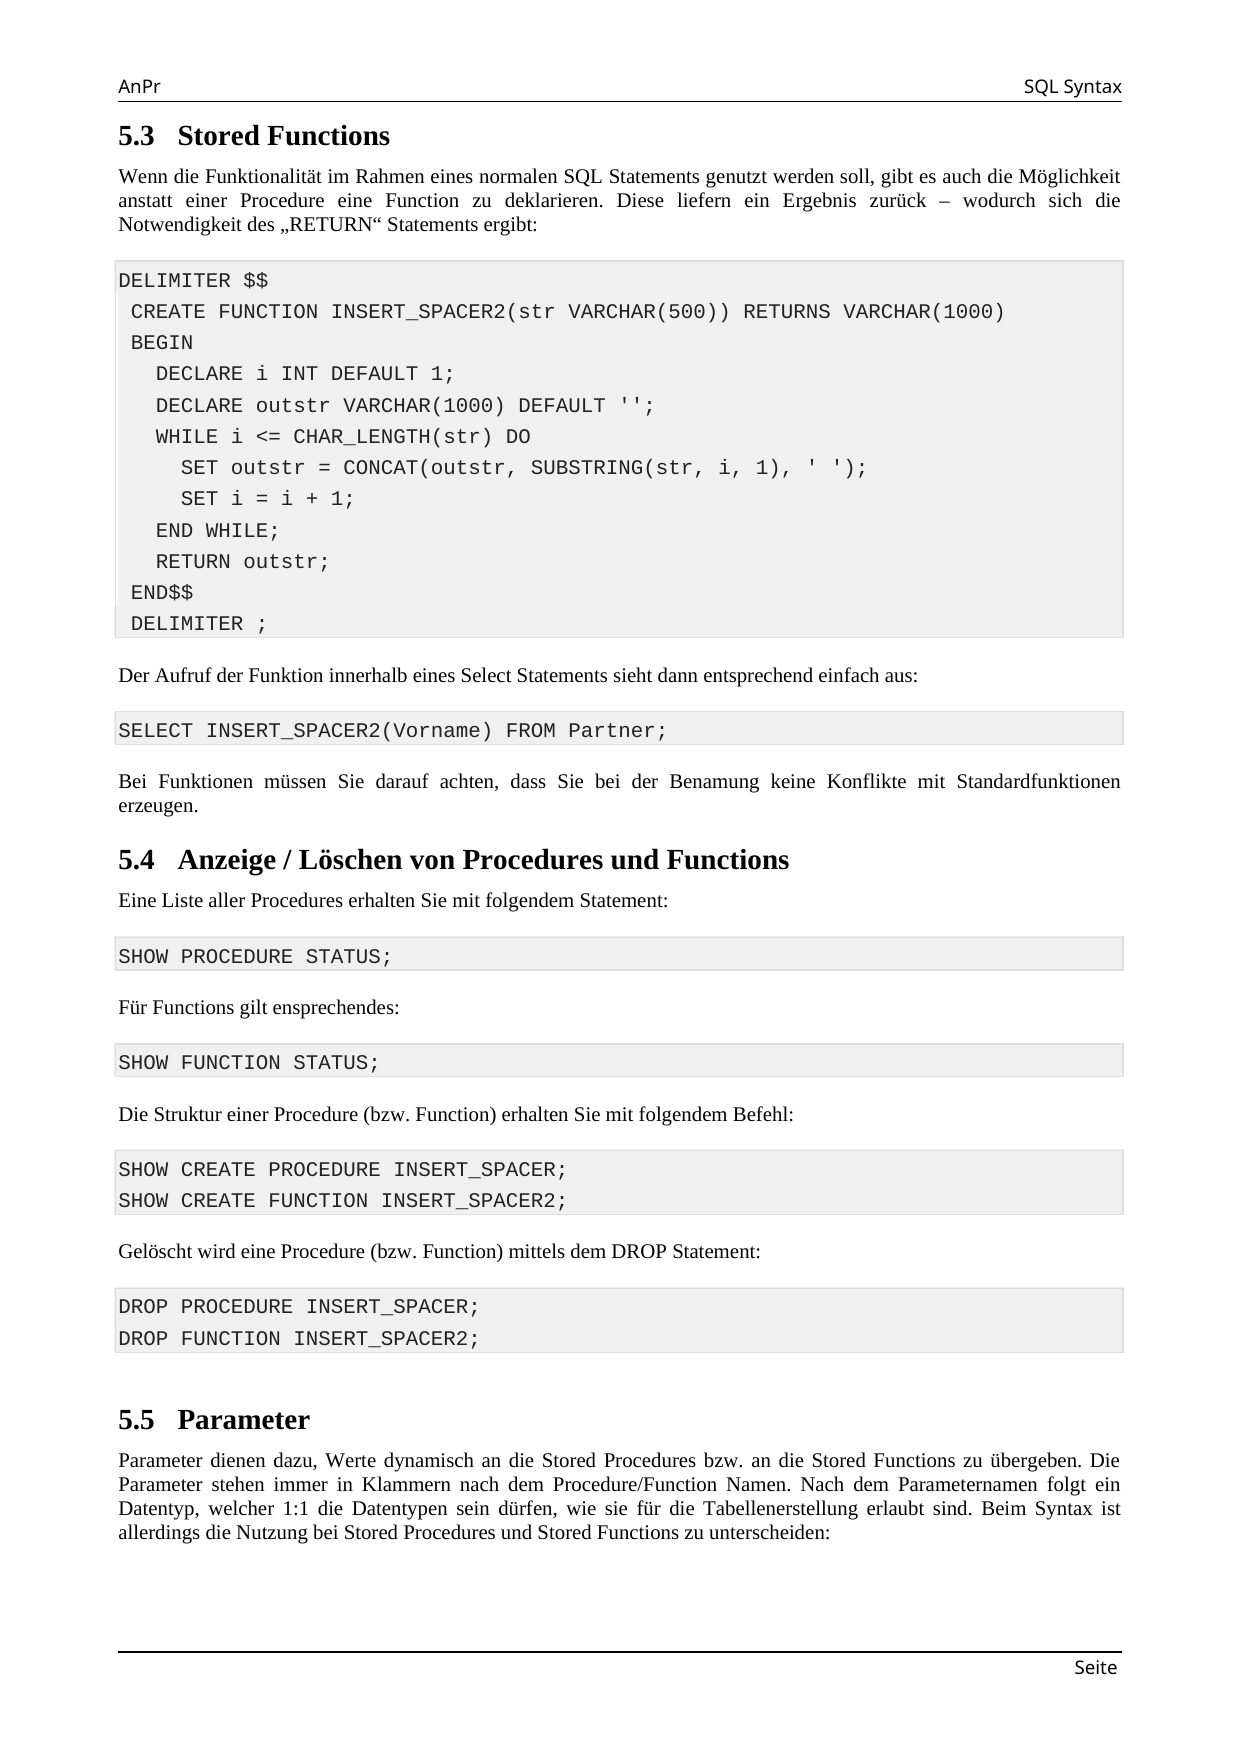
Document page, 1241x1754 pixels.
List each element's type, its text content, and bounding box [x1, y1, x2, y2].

text DELIMITER ; [116, 604, 1122, 637]
text Für Functions gilt ensprechendes: [118, 995, 1122, 1019]
text SHOW FUNCTION STATUS; [116, 1045, 1122, 1076]
text SET i = i + 1; [118, 481, 1122, 512]
text CREATE FUNCTION INSERT_SPACER2(str VARCHAR(500)) RETURNS VARCHAR(1000) [118, 293, 1122, 324]
text BEGIN [118, 324, 1122, 356]
text Bei Funktionen müssen Sie darauf achten, dass Sie bei der Benamung keine Konflikte mit Standardfunktionen erzeugen. [118, 769, 1122, 817]
text DECLARE i INT DEFAULT 1; [118, 356, 1122, 387]
subtitle Stored Functions [118, 118, 1122, 152]
text DECLARE outstr VARCHAR(1000) DEFAULT ''; [118, 387, 1122, 418]
text SHOW PROCEDURE STATUS; [116, 938, 1122, 969]
text Eine Liste aller Procedures erhalten Sie mit folgendem Statement: [118, 888, 1122, 912]
text DROP FUNCTION INSERT_SPACER2; [116, 1319, 1122, 1352]
text END$$ [118, 574, 1122, 604]
text SHOW CREATE FUNCTION INSERT_SPACER2; [116, 1181, 1122, 1214]
text DELIMITER $$ [116, 262, 1122, 293]
text SHOW CREATE PROCEDURE INSERT_SPACER; [116, 1151, 1122, 1181]
text Parameter dienen dazu, Werte dynamisch an die Stored Procedures bzw. an die Stored Functions zu übergeben. Die Parameter stehen immer in Klammern nach dem Procedure/Function Namen. Nach dem Parameternamen folgt ein Datentyp, welcher 1:1 die Datentypen sein dürfen, wie sie für die Tabellenerstellung erlaubt sind. Beim Syntax ist allerdings die Nutzung bei Stored Procedures und Stored Functions zu unterscheiden: [118, 1448, 1122, 1544]
text SELECT INSERT_SPACER2(Vorname) FROM Partner; [116, 712, 1122, 744]
text SET outstr = CONCAT(outstr, SUBSTRING(str, i, 1), ' '); [118, 449, 1122, 481]
subtitle Anzeige / Löschen von Procedures und Functions [118, 842, 1122, 876]
text END WHILE; [118, 512, 1122, 543]
text Wenn die Funktionalität im Rahmen eines normalen SQL Statements genutzt werden soll, gibt es auch die Möglichkeit anstatt einer Procedure eine Function zu deklarieren. Diese liefern ein Ergebnis zurück – wodurch sich die Notwendigkeit des „RETURN“ Statements ergibt: [118, 164, 1122, 236]
text Die Struktur einer Procedure (bzw. Function) erhalten Sie mit folgendem Befehl: [118, 1101, 1122, 1126]
text DROP PROCEDURE INSERT_SPACER; [116, 1289, 1122, 1319]
text WHILE i <= CHAR_LENGTH(str) DO [118, 418, 1122, 449]
subtitle Parameter [118, 1402, 1122, 1436]
text Der Aufruf der Funktion innerhalb eines Select Statements sieht dann entsprechend einfach aus: [118, 663, 1122, 687]
text RETURN outstr; [118, 543, 1122, 574]
text Gelöscht wird eine Procedure (bzw. Function) mittels dem DROP Statement: [118, 1239, 1122, 1263]
